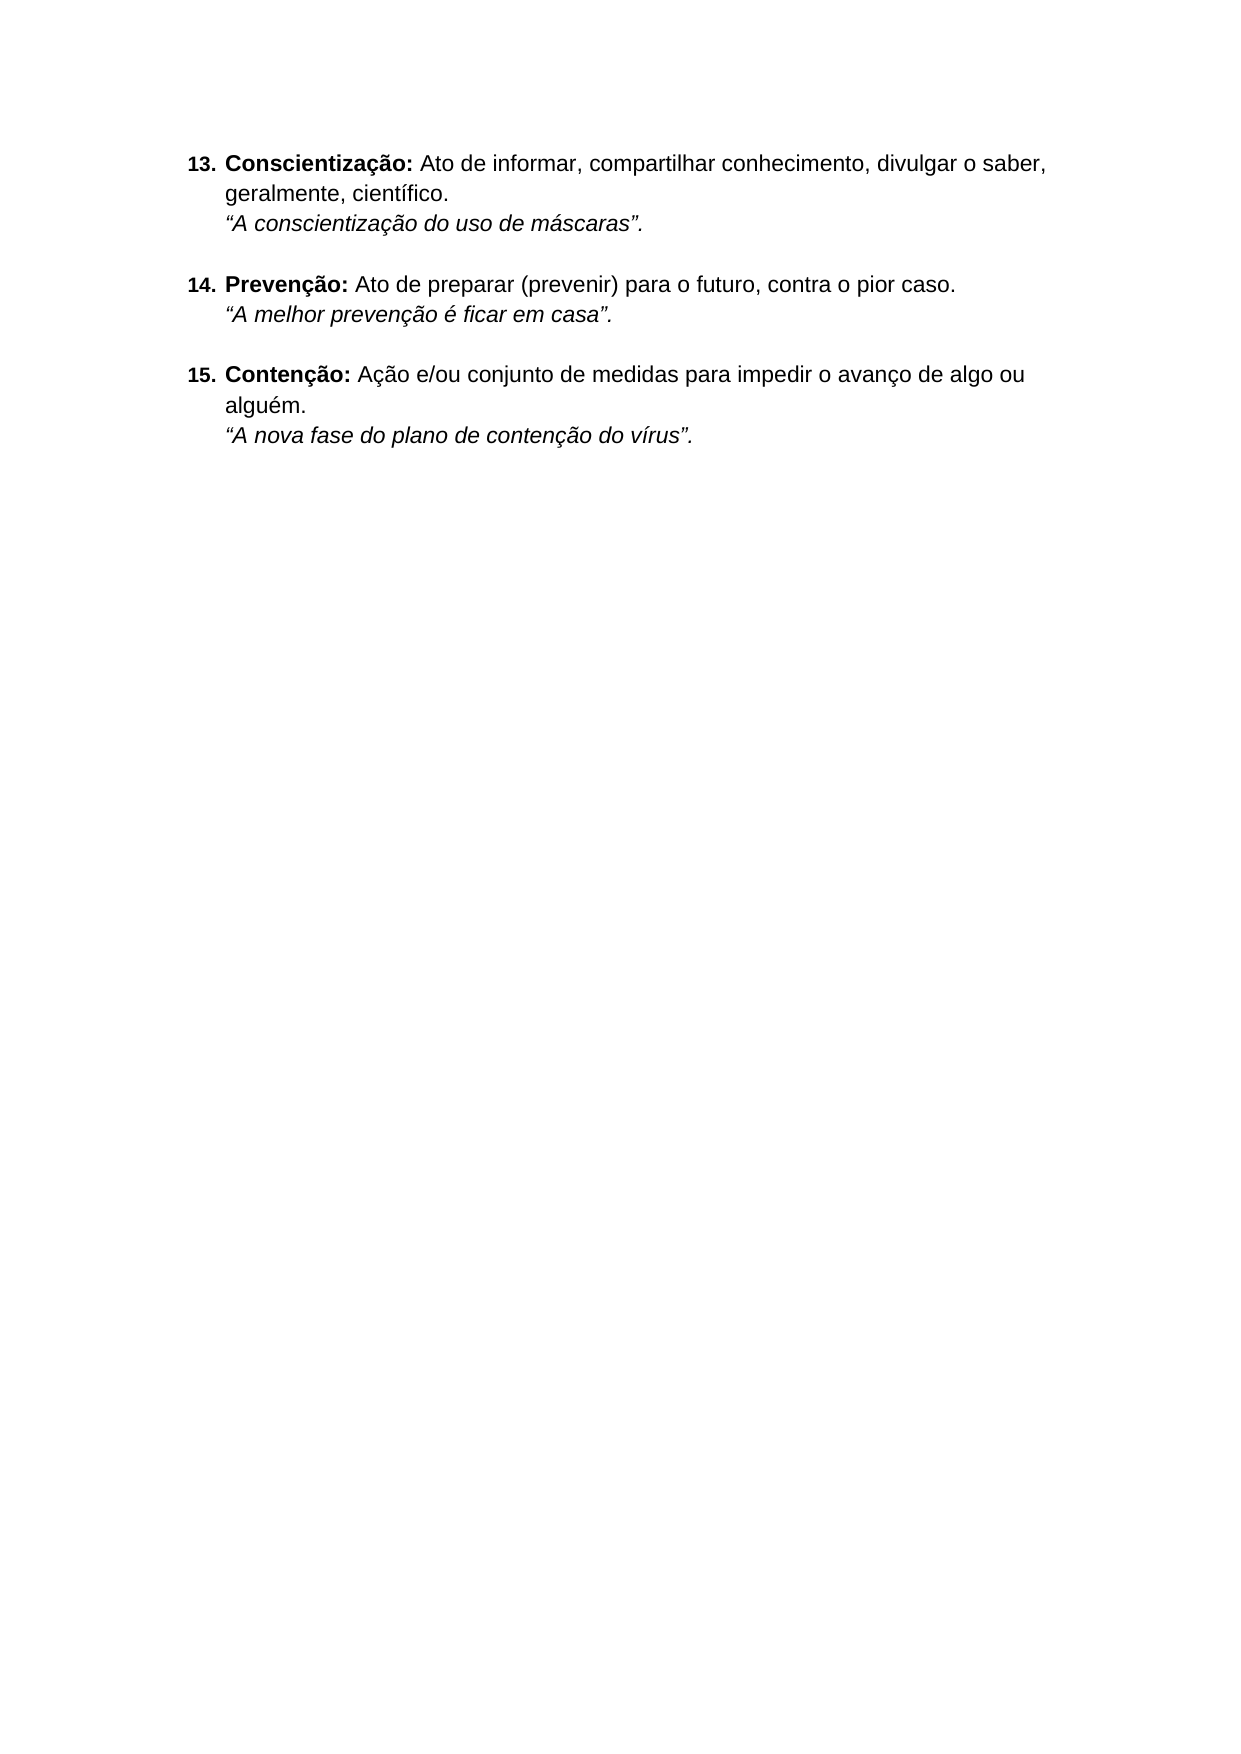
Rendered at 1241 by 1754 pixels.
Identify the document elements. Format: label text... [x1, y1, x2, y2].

list Prevenção: Ato de preparar (prevenir) para o futuro, contra o pior caso. [187, 271, 1090, 297]
text “A melhor prevenção é ficar em casa”. [225, 301, 1090, 327]
list Contenção: Ação e/ou conjunto de medidas para impedir o avanço de algo ou alguém. [187, 361, 1090, 418]
text “A conscientização do uso de máscaras”. [225, 210, 1090, 237]
text “A nova fase do plano de contenção do vírus”. [225, 422, 1090, 448]
list Conscientização: Ato de informar, compartilhar conhecimento, divulgar o saber, geralmente, científico. [187, 150, 1090, 207]
